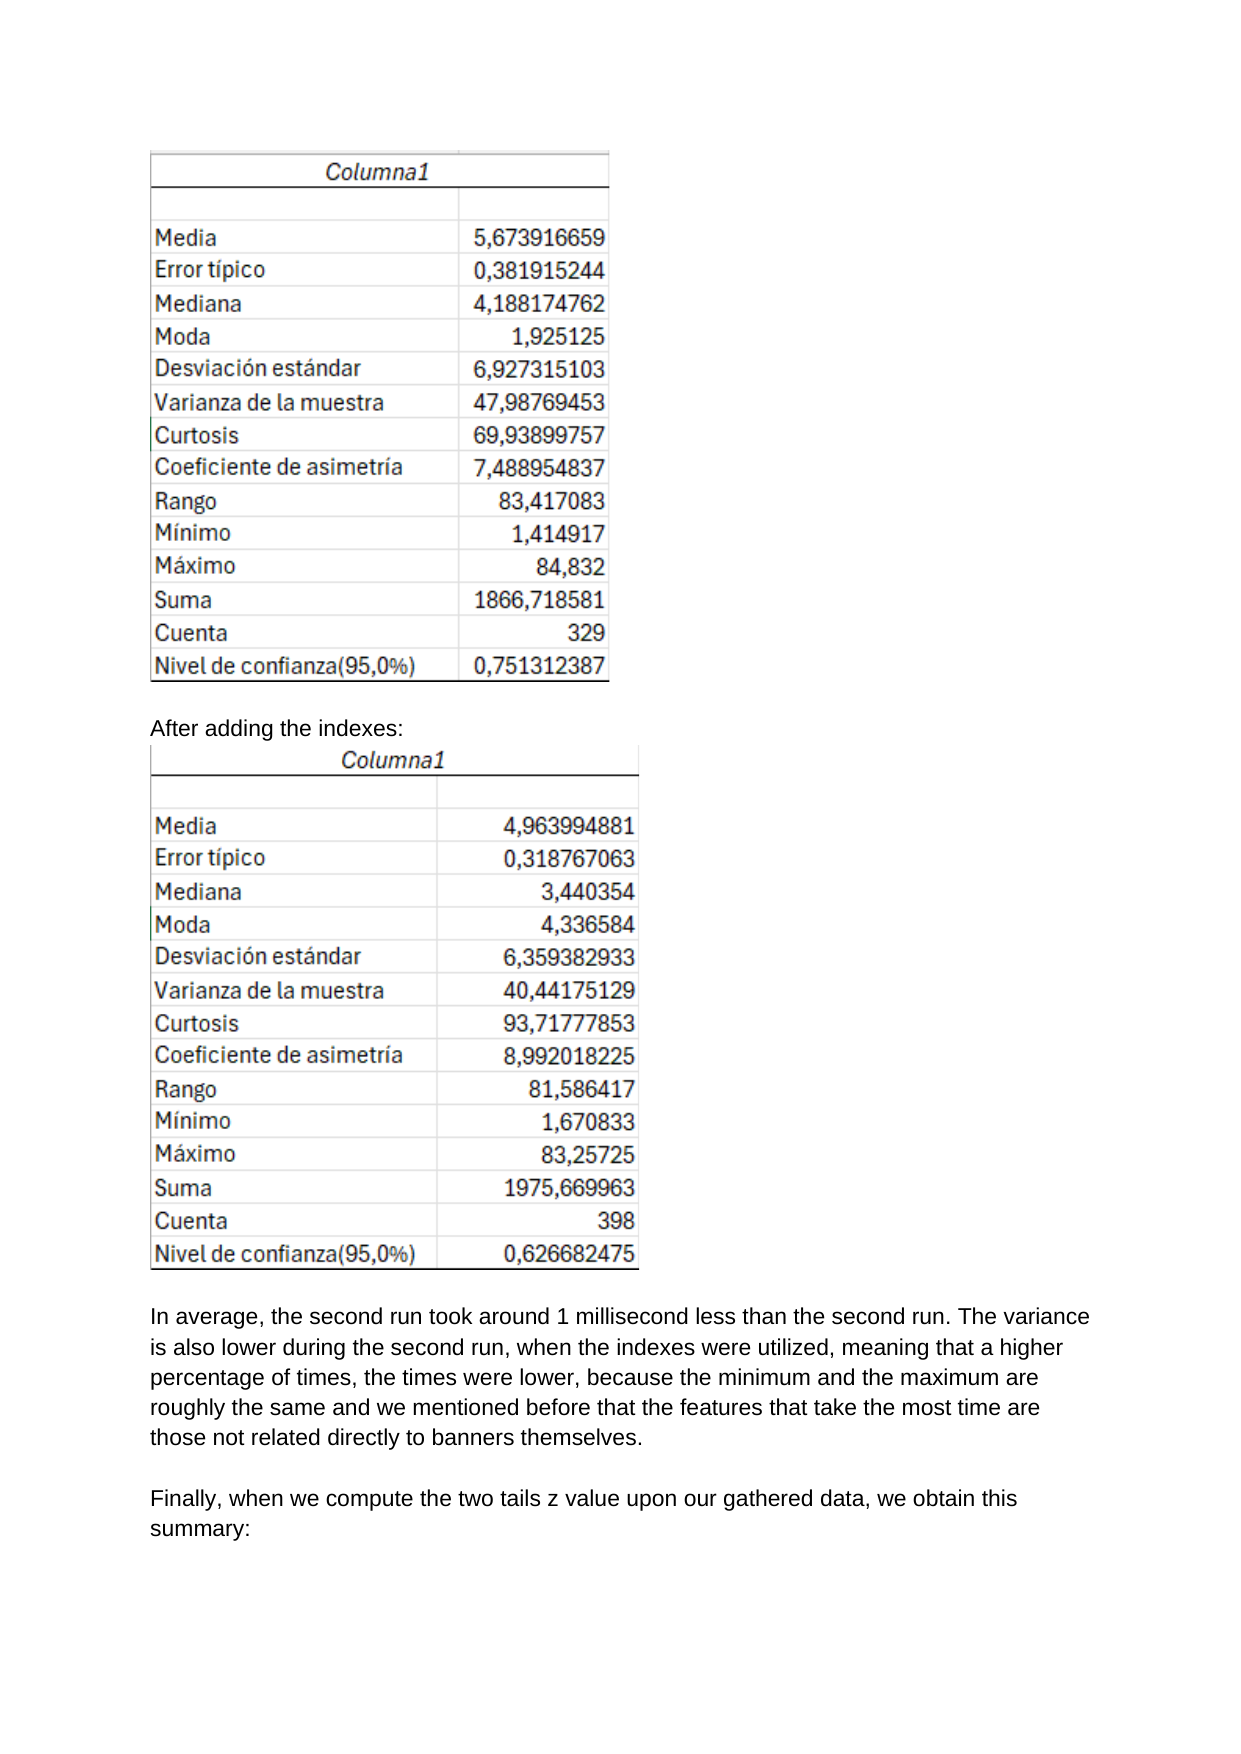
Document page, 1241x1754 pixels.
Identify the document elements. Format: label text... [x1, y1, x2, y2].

text After adding the indexes: [150, 715, 1090, 742]
text Finally, when we compute the two tails z value upon our gathered data, we obtain this summary: [150, 1484, 1090, 1541]
text In average, the second run took around 1 millisecond less than the second run. The variance is also lower during the second run, when the indexes were utilized, meaning that a higher percentage of times, the times were lower, because the minimum and the maximum are roughly the same and we mentioned before that the features that take the most time are those not related directly to banners themselves. [150, 1303, 1090, 1450]
picture [150, 150, 610, 682]
picture [150, 745, 640, 1270]
